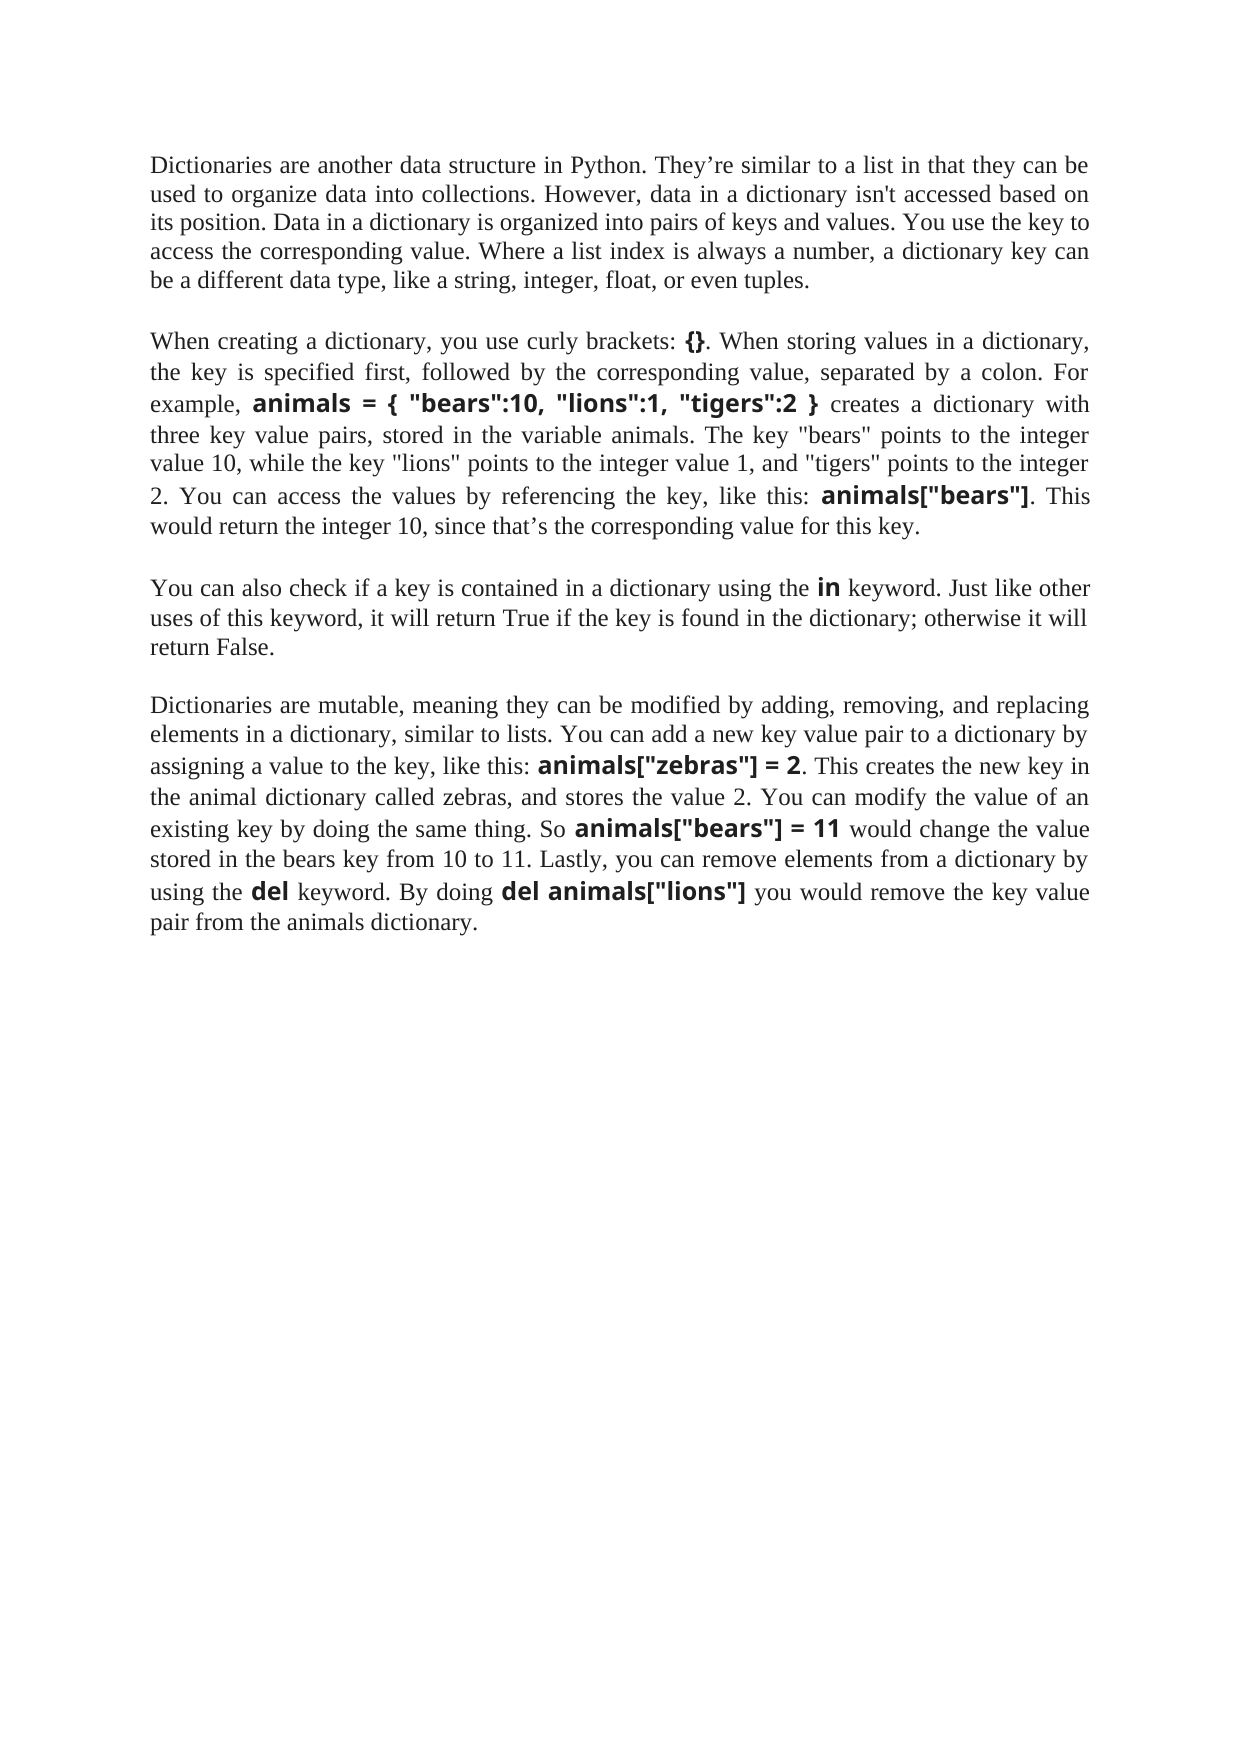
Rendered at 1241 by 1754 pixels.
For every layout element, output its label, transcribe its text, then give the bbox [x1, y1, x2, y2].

text You can also check if a key is contained in a dictionary using the in keyword. Just like other uses of this keyword, it will return True if the key is found in the dictionary; otherwise it will return False. [150, 569, 1090, 661]
text Dictionaries are mutable, meaning they can be modified by adding, removing, and replacing elements in a dictionary, similar to lists. You can add a new key value pair to a dictionary by assigning a value to the key, like this: animals["zebras"] = 2. This creates the new key in the animal dictionary called zebras, and stores the value 2. You can modify the value of an existing key by doing the same thing. So animals["bears"] = 11 would change the value stored in the bears key from 10 to 11. Lastly, you can remove elements from a dictionary by using the del keyword. By doing del animals["lions"] you would remove the key value pair from the animals dictionary. [150, 690, 1090, 936]
text When creating a dictionary, you use curly brackets: {}. When storing values in a dictionary, the key is specified first, followed by the corresponding value, separated by a colon. For example, animals = { "bears":10, "lions":1, "tigers":2 } creates a dictionary with three key value pairs, stored in the variable animals. The key "bears" points to the integer value 10, while the key "lions" points to the integer value 1, and "tigers" points to the integer 2. You can access the values by referencing the key, like this: animals["bears"]. This would return the integer 10, since that’s the corresponding value for this key. [150, 323, 1090, 540]
text Dictionaries are another data structure in Python. They’re similar to a list in that they can be used to organize data into collections. However, data in a dictionary isn't accessed based on its position. Data in a dictionary is organized into pairs of keys and values. You use the key to access the corresponding value. Where a list index is always a number, a dictionary key can be a different data type, like a string, integer, float, or even tuples. [150, 150, 1090, 294]
